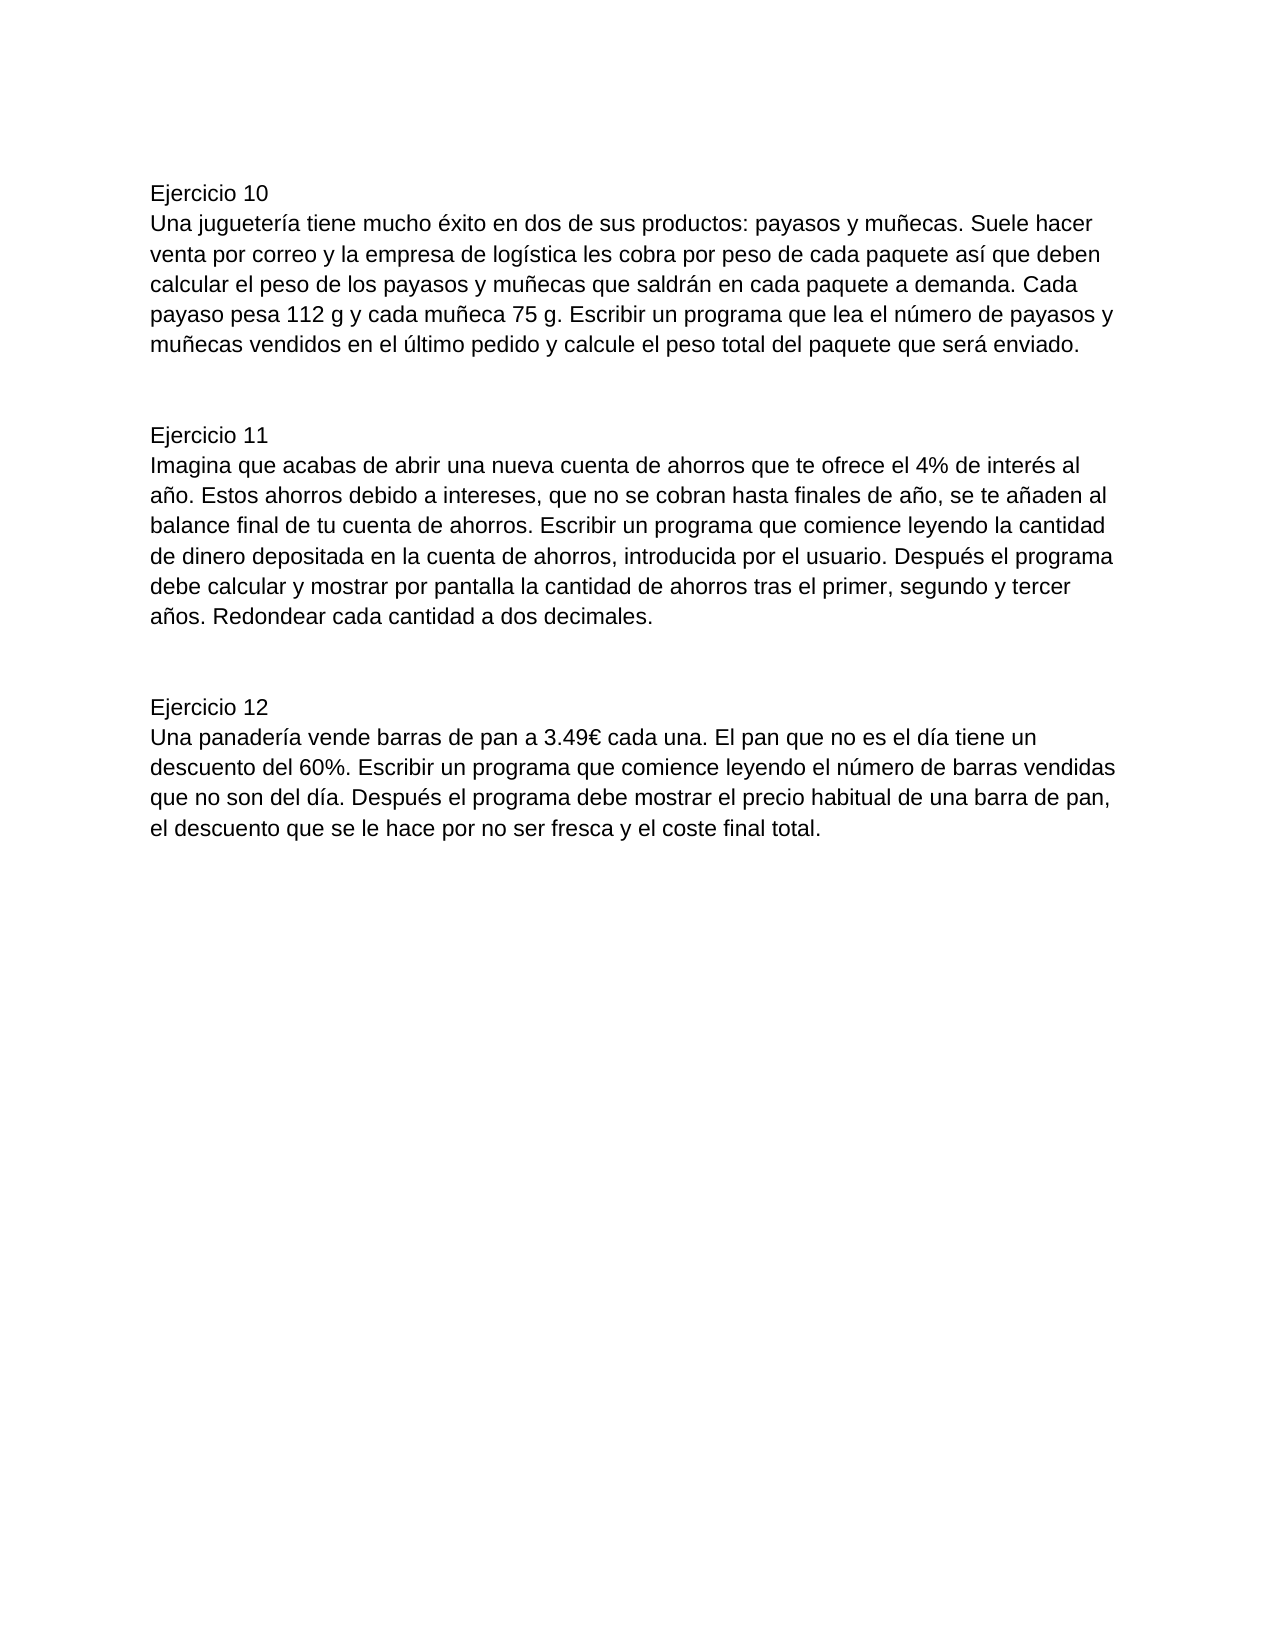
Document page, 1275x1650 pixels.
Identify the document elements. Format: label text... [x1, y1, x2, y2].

text Ejercicio 12 [150, 694, 1125, 720]
text Imagina que acabas de abrir una nueva cuenta de ahorros que te ofrece el 4% de interés al año. Estos ahorros debido a intereses, que no se cobran hasta finales de año, se te añaden al balance final de tu cuenta de ahorros. Escribir un programa que comience leyendo la cantidad de dinero depositada en la cuenta de ahorros, introducida por el usuario. Después el programa debe calcular y mostrar por pantalla la cantidad de ahorros tras el primer, segundo y tercer años. Redondear cada cantidad a dos decimales. [150, 452, 1125, 629]
text Ejercicio 11 [150, 422, 1125, 448]
text Una panadería vende barras de pan a 3.49€ cada una. El pan que no es el día tiene un descuento del 60%. Escribir un programa que comience leyendo el número de barras vendidas que no son del día. Después el programa debe mostrar el precio habitual de una barra de pan, el descuento que se le hace por no ser fresca y el coste final total. [150, 724, 1125, 841]
text Una juguetería tiene mucho éxito en dos de sus productos: payasos y muñecas. Suele hacer venta por correo y la empresa de logística les cobra por peso de cada paquete así que deben calcular el peso de los payasos y muñecas que saldrán en cada paquete a demanda. Cada payaso pesa 112 g y cada muñeca 75 g. Escribir un programa que lea el número de payasos y muñecas vendidos en el último pedido y calcule el peso total del paquete que será enviado. [150, 210, 1125, 358]
text Ejercicio 10 [150, 180, 1125, 207]
